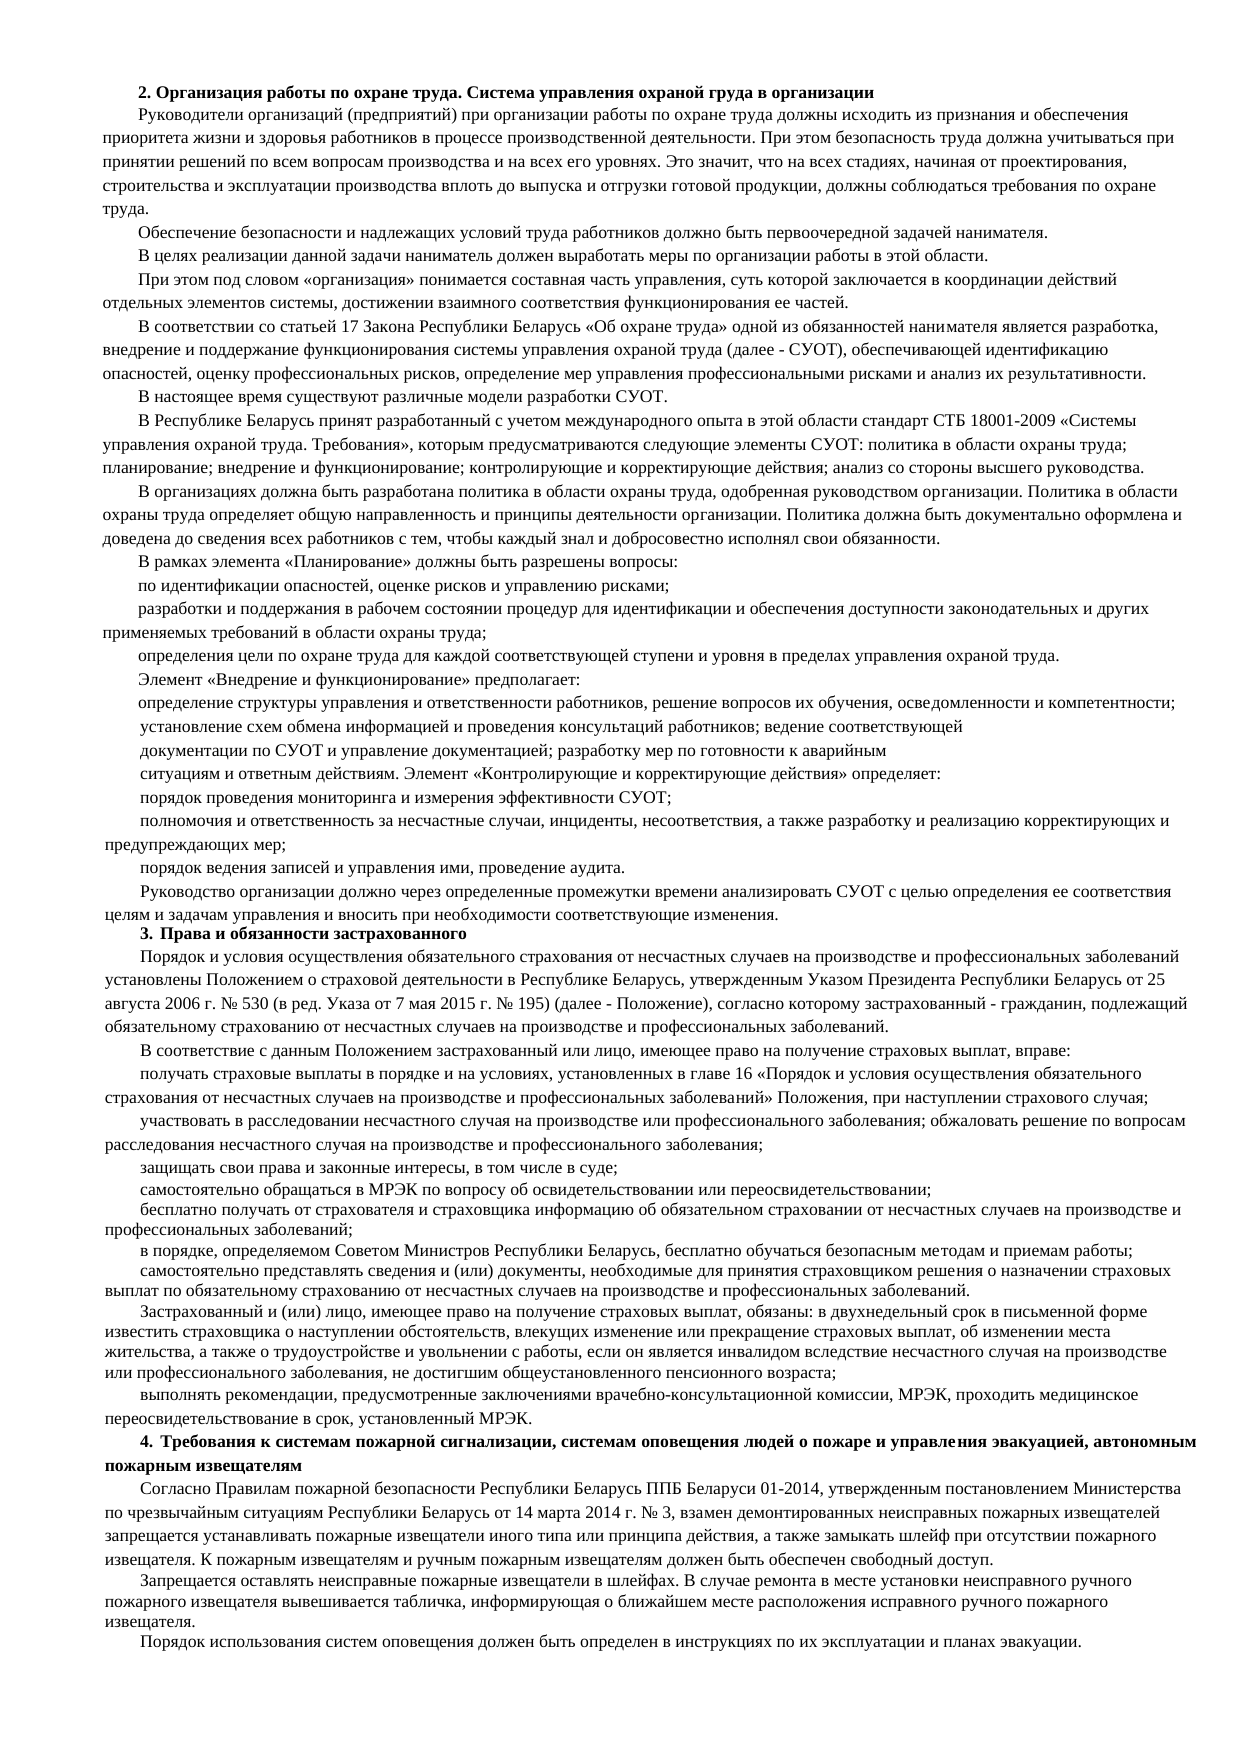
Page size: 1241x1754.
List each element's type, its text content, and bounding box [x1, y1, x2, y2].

text по идентификации опасностей, оценке рисков и управлению рисками; [102, 572, 1199, 596]
text самостоятельно обращаться в МРЭК по вопросу об освидетельствовании или переосвидетельствовании; [104, 1179, 1197, 1199]
text разработки и поддержания в рабочем состоянии процедур для идентификации и обеспечения доступности законодательных и других применяемых требований в области охраны труда; [102, 596, 1197, 643]
text В Республике Беларусь принят разработанный с учетом международного опыта в этой области стандарт СТБ 18001-2009 «Системы управления охраной труда. Требования», которым предусматриваются следующие элементы СУОТ: политика в области охраны труда; планирование; внедрение и функционирование; контролирующие и корректирующие действия; анализ со стороны высшего руководства. [102, 408, 1197, 478]
text В настоящее время существуют различные модели разработки СУОТ. [102, 384, 1199, 408]
text бесплатно получать от страхователя и страховщика информацию об обязательном страховании от несчастных случаев на производстве и профессиональных заболеваний; [104, 1199, 1197, 1239]
text Запрещается оставлять неисправные пожарные извещатели в шлейфах. В случае ремонта в месте установки неисправного ручного пожарного извещателя вывешивается табличка, информирующая о ближайшем месте расположения исправного ручного пожарного извещателя. [104, 1570, 1197, 1631]
text Согласно Правилам пожарной безопасности Республики Беларусь ППБ Беларуси 01-2014, утвержденным постановлением Министерства по чрезвычайным ситуациям Республики Беларусь от 14 марта 2014 г. № 3, взамен демонтированных неисправных пожарных извещателей запрещается устанавливать пожарные извещатели иного типа или принципа действия, а также замыкать шлейф при отсутствии пожарного извещателя. К пожарным извещателям и ручным пожарным извещателям должен быть обеспечен свободный доступ. [104, 1476, 1197, 1570]
text Обеспечение безопасности и надлежащих условий труда работников должно быть первоочередной задачей нанимателя. [102, 219, 1197, 243]
text Руководители организаций (предприятий) при организации работы по охране труда должны исходить из признания и обеспечения приоритета жизни и здоровья работников в процессе производственной деятельности. При этом безопасность труда должна учитываться при принятии решений по всем вопросам производства и на всех его уровнях. Это значит, что на всех стадиях, начиная от проектирования, строительства и эксплуатации производства вплоть до выпуска и отгрузки готовой продукции, должны соблюдаться требования по охране труда. [102, 102, 1197, 219]
text Порядок использования систем оповещения должен быть определен в инструкциях по их эксплуатации и планах эвакуации. [104, 1631, 1197, 1651]
text Порядок и условия осуществления обязательного страхования от несчастных случаев на производстве и профессиональных заболеваний установлены Положением о страховой деятельности в Республике Беларусь, утвержденным Указом Президента Республики Беларусь от 25 августа 2006 г. № 530 (в ред. Указа от 7 мая 2015 г. № 195) (далее - Положение), согласно которому застрахованный - гражданин, подлежащий обязательному страхованию от несчастных случаев на производстве и профессиональных заболеваний. [104, 943, 1197, 1037]
text В соответствии со статьей 17 Закона Республики Беларусь «Об охране труда» одной из обязанностей нанимателя является разработка, внедрение и поддержание функционирования системы управления охраной труда (далее - СУОТ), обеспечивающей идентификацию опасностей, оценку профессиональных рисков, определение мер управления профессиональными рисками и анализ их результативности. [102, 313, 1197, 384]
text В целях реализации данной задачи наниматель должен выработать меры по организации работы в этой области. [102, 243, 1197, 266]
text 2. Организация работы по охране труда. Система управления охраной груда в организации [102, 84, 1199, 102]
text Руководство организации должно через определенные промежутки времени анализировать СУОТ с целью определения ее соответствия целям и задачам управления и вносить при необходимости соответствующие изменения. [104, 878, 1197, 926]
text участвовать в расследовании несчастного случая на производстве или профессионального заболевания; обжаловать решение по вопросам расследования несчастного случая на производстве и профессионального заболевания; [104, 1108, 1197, 1155]
text установление схем обмена информацией и проведения консультаций работников; ведение соответствующей документации по СУОТ и управление документацией; разработку мер по готовности к аварийным ситуациям и ответным действиям. Элемент «Контролирующие и корректирующие действия» определяет: порядок проведения мониторинга и измерения эффективности СУОТ; [140, 714, 972, 808]
text определения цели по охране труда для каждой соответствующей ступени и уровня в пределах управления охраной труда. [102, 643, 1197, 667]
text При этом под словом «организация» понимается составная часть управления, суть которой заключается в координации действий отдельных элементов системы, достижении взаимного соответствия функционирования ее частей. [102, 266, 1197, 313]
text В организациях должна быть разработана политика в области охраны труда, одобренная руководством организации. Политика в области охраны труда определяет общую направленность и принципы деятельности организации. Политика должна быть документально оформлена и доведена до сведения всех работников с тем, чтобы каждый знал и добросовестно исполнял свои обязанности. [102, 478, 1197, 549]
list Требования к системам пожарной сигнализации, системам оповещения людей о пожаре и управления эвакуацией, автономным пожарным извещателям [104, 1429, 1197, 1476]
list Права и обязанности застрахованного [104, 926, 1199, 943]
text выполнять рекомендации, предусмотренные заключениями врачебно-консультационной комиссии, МРЭК, проходить медицинское переосвидетельствование в срок, установленный МРЭК. [104, 1382, 1197, 1429]
text В соответствие с данным Положением застрахованный или лицо, имеющее право на получение страховых выплат, вправе: [104, 1037, 1197, 1061]
text определение структуры управления и ответственности работников, решение вопросов их обучения, осведомленности и компетентности; [102, 690, 1197, 714]
text полномочия и ответственность за несчастные случаи, инциденты, несоответствия, а также разработку и реализацию корректирующих и предупреждающих мер; [104, 808, 1197, 855]
text защищать свои права и законные интересы, в том числе в суде; [104, 1155, 1199, 1179]
text в порядке, определяемом Советом Министров Республики Беларусь, бесплатно обучаться безопасным методам и приемам работы; [104, 1239, 1197, 1260]
text В рамках элемента «Планирование» должны быть разрешены вопросы: [102, 549, 1199, 572]
text Застрахованный и (или) лицо, имеющее право на получение страховых выплат, обязаны: в двухнедельный срок в письменной форме известить страховщика о наступлении обстоятельств, влекущих изменение или прекращение страховых выплат, об изменении места жительства, а также о трудоустройстве и увольнении с работы, если он является инвалидом вследствие несчастного случая на производстве или профессионального заболевания, не достигшим общеустановленного пенсионного возраста; [104, 1301, 1197, 1382]
text самостоятельно представлять сведения и (или) документы, необходимые для принятия страховщиком решения о назначении страховых выплат по обязательному страхованию от несчастных случаев на производстве и профессиональных заболеваний. [104, 1260, 1197, 1301]
text Элемент «Внедрение и функционирование» предполагает: [102, 667, 1199, 690]
text порядок ведения записей и управления ими, проведение аудита. [104, 855, 1199, 878]
text получать страховые выплаты в порядке и на условиях, установленных в главе 16 «Порядок и условия осуществления обязательного страхования от несчастных случаев на производстве и профессиональных заболеваний» Положения, при наступлении страхового случая; [104, 1061, 1197, 1108]
